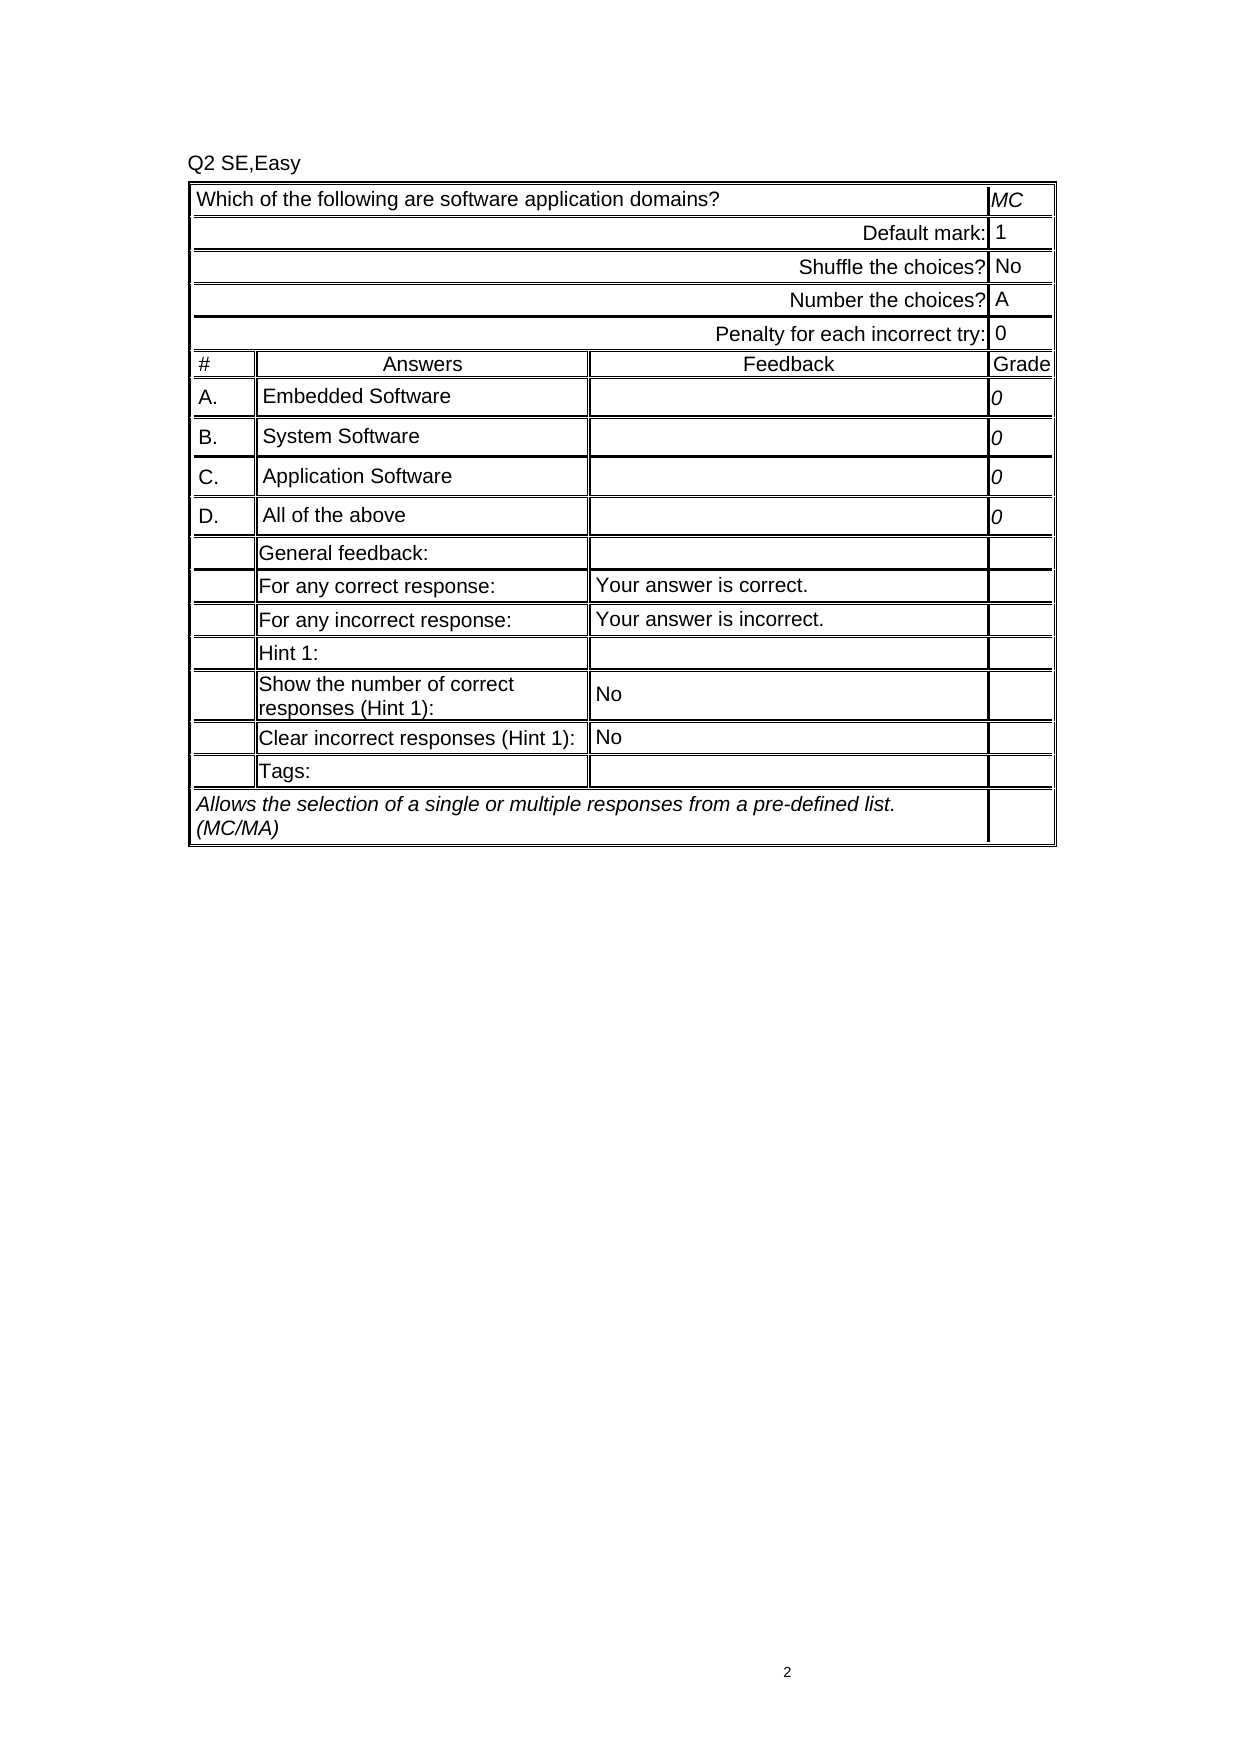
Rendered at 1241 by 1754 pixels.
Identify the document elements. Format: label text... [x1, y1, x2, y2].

table_cell Answers [258, 352, 587, 376]
table_cell [988, 635, 1055, 668]
table_cell [988, 753, 1055, 786]
subtitle Q2 SE,Easy [187, 150, 1053, 175]
table_cell 0 [990, 315, 1054, 348]
table_cell Show the number of correct responses (Hint 1): [258, 672, 587, 719]
table_cell No [591, 723, 987, 753]
table_cell [591, 379, 987, 415]
table_cell [190, 568, 254, 601]
table_cell Clear incorrect responses (Hint 1): [258, 723, 587, 753]
table_cell [990, 601, 1054, 635]
table_cell [990, 534, 1054, 568]
table_cell [591, 498, 987, 534]
table_cell [191, 601, 254, 635]
table_cell Number the choices? [190, 282, 988, 315]
table_cell [591, 419, 987, 455]
table_cell 0 [988, 495, 1055, 534]
table_cell [191, 415, 254, 455]
table_cell Allows the selection of a single or multiple responses from a pre-defined list. (MC/MA) [191, 786, 988, 843]
table_cell [988, 786, 1054, 843]
table_cell For any incorrect response: [258, 605, 587, 635]
table_cell [190, 376, 256, 415]
table_cell [190, 753, 256, 786]
table_cell 1 [988, 215, 1055, 248]
table_cell [191, 719, 254, 753]
table_header Which of the following are software application domains? [191, 185, 988, 215]
table_cell [990, 719, 1054, 753]
table_cell No [591, 672, 987, 719]
table_cell # [191, 349, 254, 376]
table_cell [191, 668, 254, 719]
table_cell Feedback [591, 352, 987, 376]
table_cell [591, 638, 987, 668]
table_cell Your answer is incorrect. [591, 605, 987, 635]
table_cell Default mark: [190, 215, 988, 248]
table_cell 0 [988, 376, 1055, 415]
table_cell No [990, 248, 1054, 282]
table_cell General feedback: [258, 538, 587, 568]
table_cell Grade [990, 349, 1054, 376]
table_cell Your answer is correct. [591, 571, 987, 601]
table_cell [591, 458, 987, 495]
table_cell [191, 534, 254, 568]
table_cell [190, 495, 256, 534]
table_cell 0 [990, 455, 1054, 495]
table_cell Penalty for each incorrect try: [191, 315, 987, 348]
table_cell [190, 635, 256, 668]
table_cell [191, 455, 254, 495]
table_cell System Software [258, 419, 587, 455]
table_cell [591, 756, 987, 786]
table_cell Embedded Software [258, 379, 587, 415]
table_cell For any correct response: [258, 571, 587, 601]
table_cell Hint 1: [258, 638, 587, 668]
table_cell All of the above [258, 498, 587, 534]
table_cell Shuffle the choices? [191, 248, 987, 282]
table_cell [990, 568, 1055, 601]
table_cell Tags: [258, 756, 587, 786]
table_cell [990, 668, 1054, 719]
table_cell Application Software [258, 458, 587, 495]
table_cell [591, 538, 987, 568]
table_cell 0 [990, 415, 1054, 455]
table_header MC [988, 185, 1054, 215]
table_cell A [988, 282, 1055, 315]
